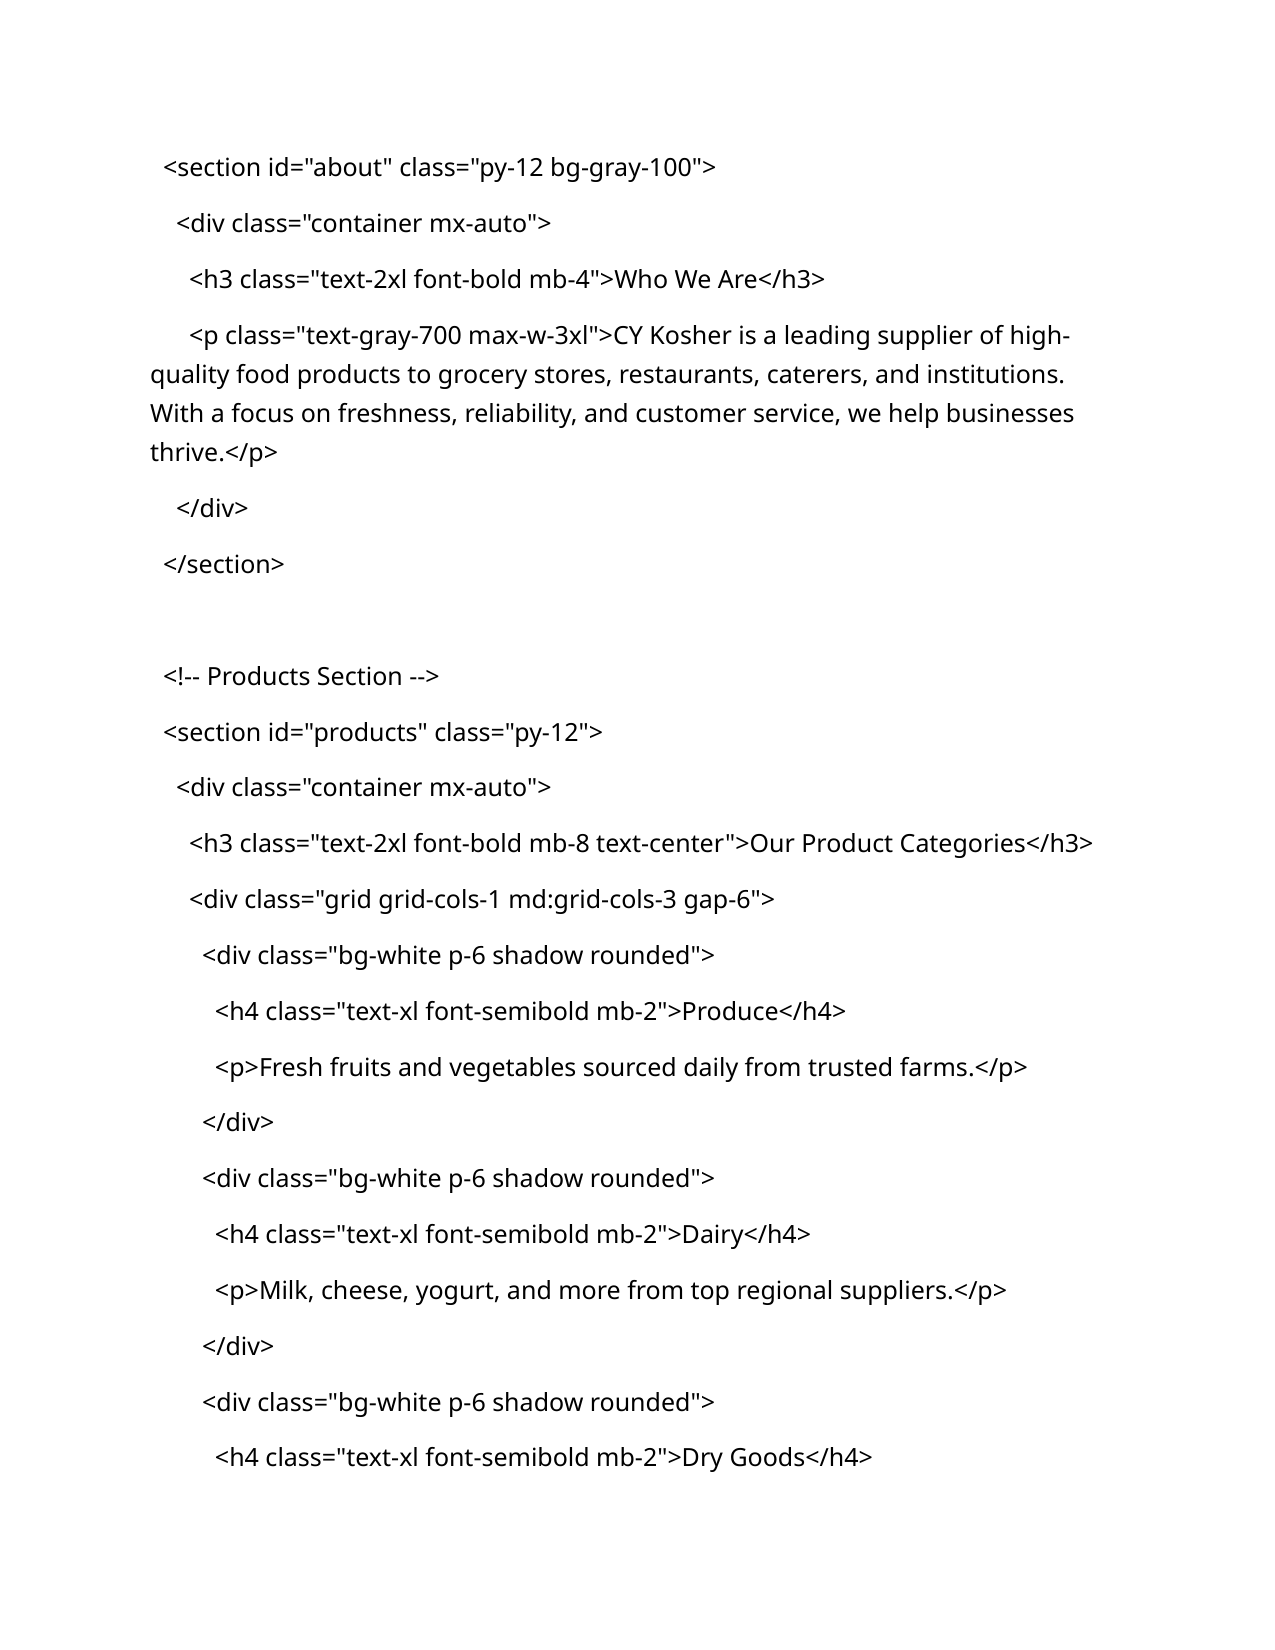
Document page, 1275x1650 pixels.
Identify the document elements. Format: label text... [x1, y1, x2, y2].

text <div class="container mx-auto"> [150, 770, 1125, 804]
text <p>Fresh fruits and vegetables sourced daily from trusted farms.</p> [150, 1049, 1125, 1083]
text <section id="about" class="py-12 bg-gray-100"> [150, 150, 1125, 184]
text <h4 class="text-xl font-semibold mb-2">Produce</h4> [150, 993, 1125, 1027]
text <div class="container mx-auto"> [150, 206, 1125, 240]
text </div> [150, 1328, 1125, 1362]
text <h3 class="text-2xl font-bold mb-4">Who We Are</h3> [150, 262, 1125, 296]
text <section id="products" class="py-12"> [150, 714, 1125, 748]
text <div class="grid grid-cols-1 md:grid-cols-3 gap-6"> [150, 882, 1125, 916]
text <p class="text-gray-700 max-w-3xl">CY Kosher is a leading supplier of high-quality food products to grocery stores, restaurants, caterers, and institutions. With a focus on freshness, reliability, and customer service, we help businesses thrive.</p> [150, 317, 1125, 469]
text </div> [150, 491, 1125, 525]
text <h4 class="text-xl font-semibold mb-2">Dry Goods</h4> [150, 1440, 1125, 1474]
text <h4 class="text-xl font-semibold mb-2">Dairy</h4> [150, 1217, 1125, 1251]
text <!-- Products Section --> [150, 658, 1125, 692]
text <h3 class="text-2xl font-bold mb-8 text-center">Our Product Categories</h3> [150, 826, 1125, 860]
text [150, 1384, 1125, 1418]
text <div class="bg-white p-6 shadow rounded"> [150, 1161, 1125, 1195]
text </div> [150, 1105, 1125, 1139]
text <div class="bg-white p-6 shadow rounded"> [150, 937, 1125, 972]
text </section> [150, 547, 1125, 581]
text <p>Milk, cheese, yogurt, and more from top regional suppliers.</p> [150, 1272, 1125, 1307]
